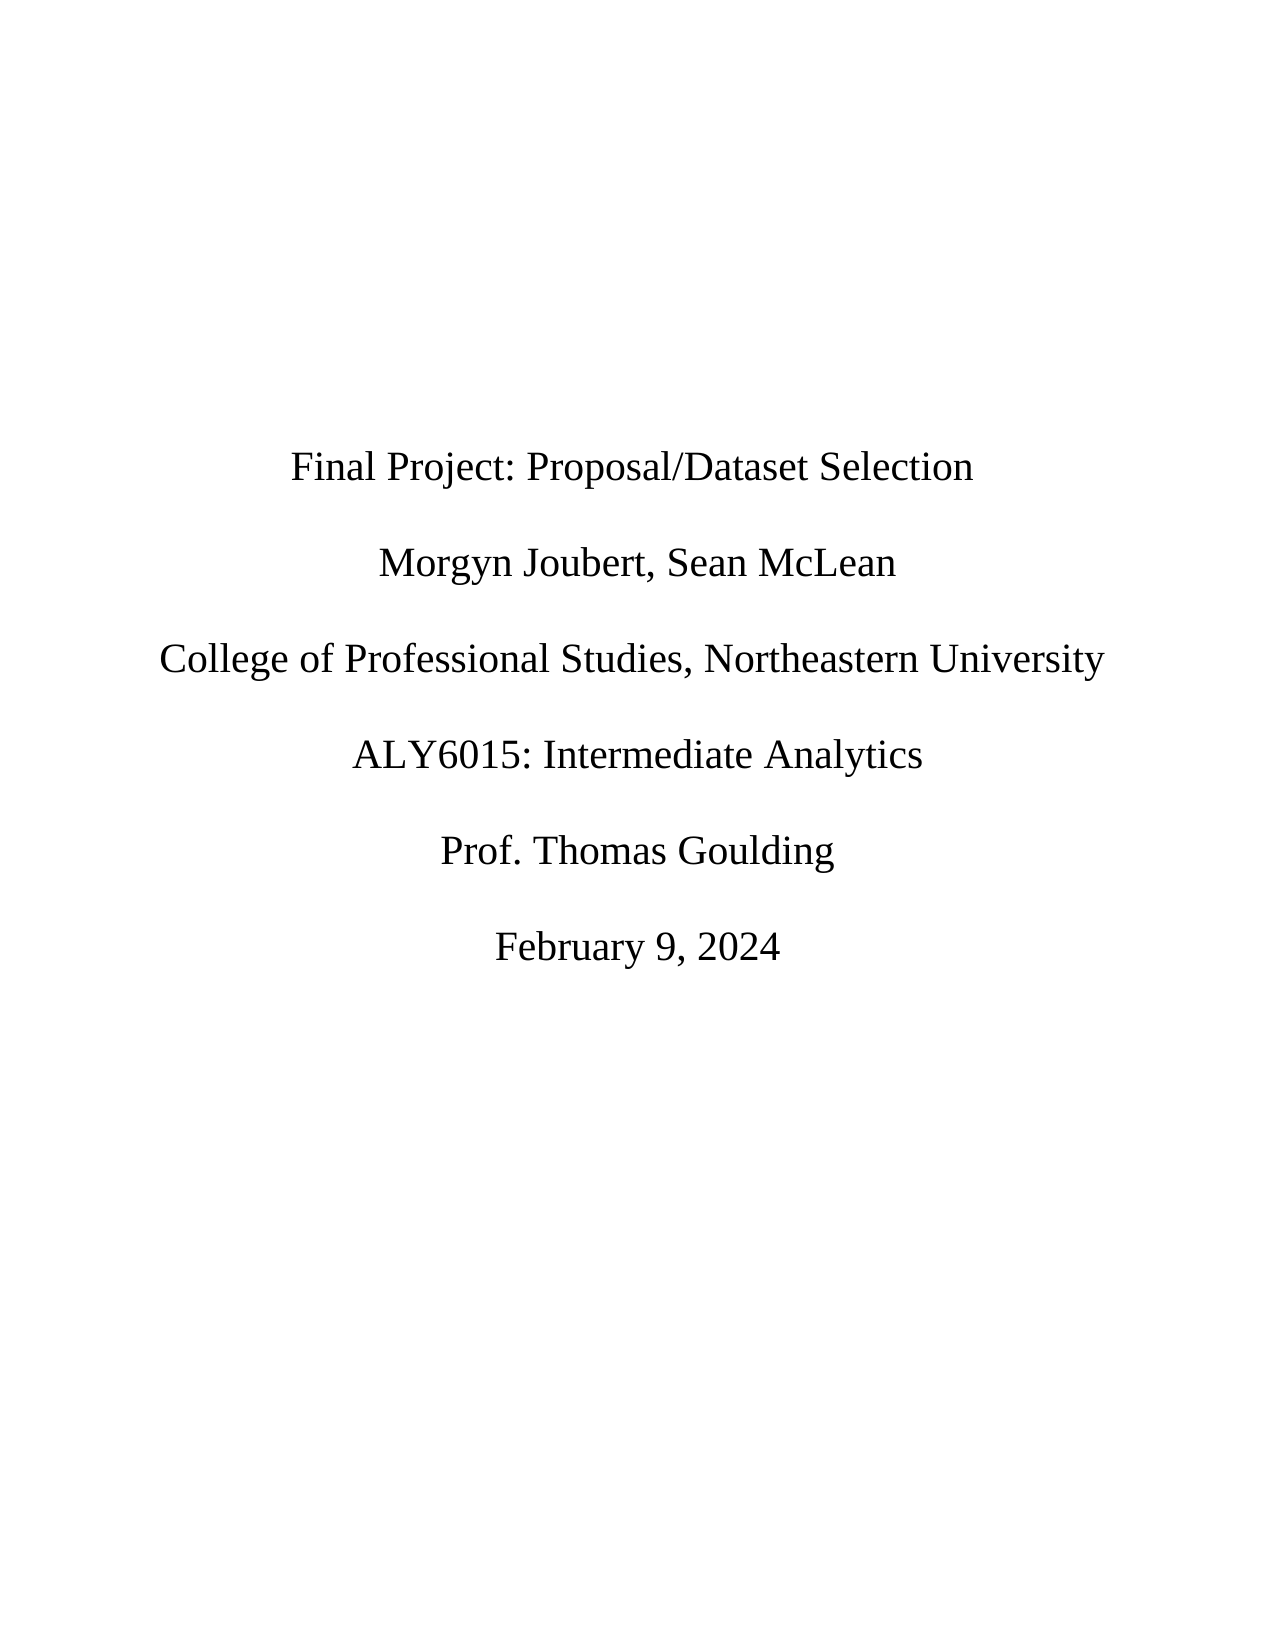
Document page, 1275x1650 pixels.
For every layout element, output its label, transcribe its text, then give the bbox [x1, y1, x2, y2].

text Final Project: Proposal/Dataset Selection Morgyn Joubert, Sean McLean College of Professional Studies, Northeastern University ALY6015: Intermediate Analytics Prof. Thomas Goulding February 9, 2024 [150, 442, 1125, 969]
